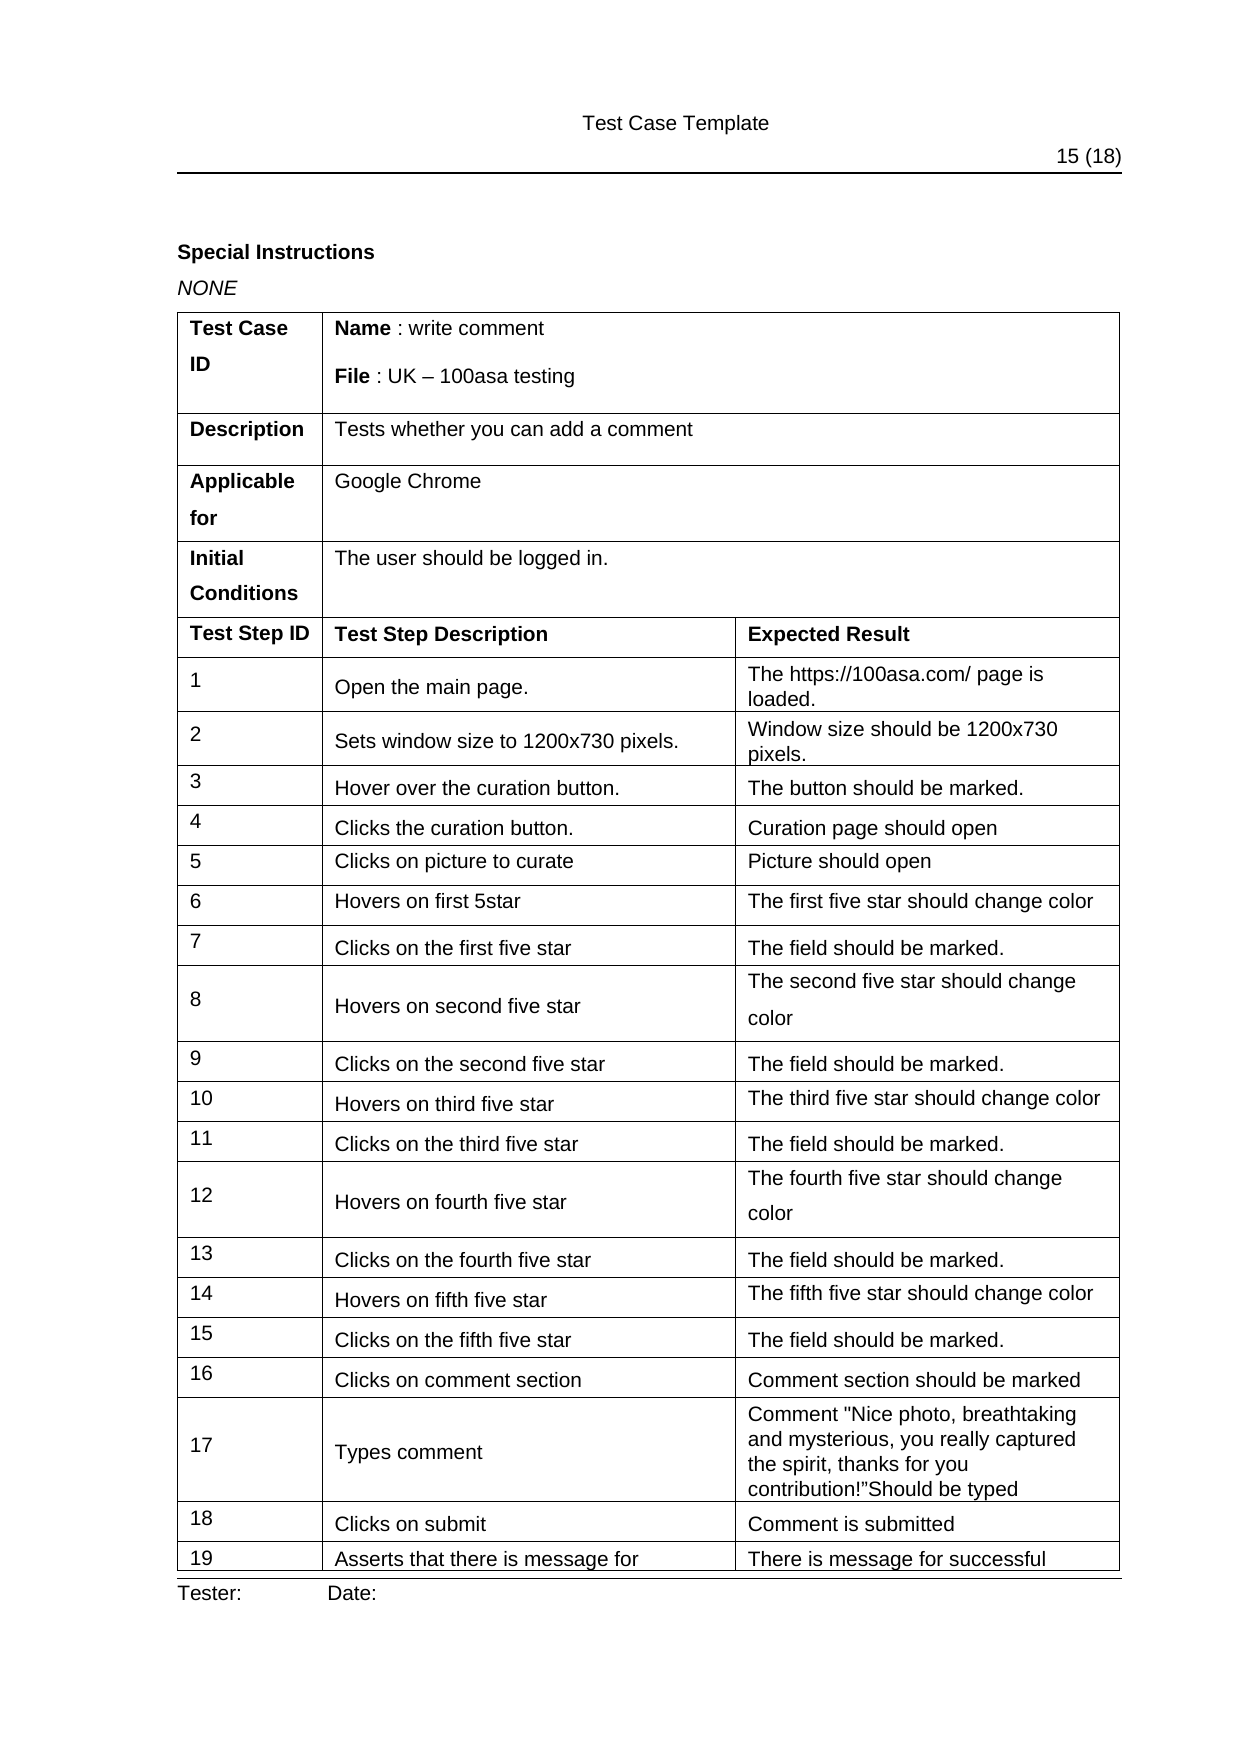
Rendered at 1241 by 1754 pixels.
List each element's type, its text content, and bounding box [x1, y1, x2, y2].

table_cell 13 [178, 1238, 322, 1277]
table_cell 15 [178, 1318, 322, 1357]
table_cell 7 [178, 926, 322, 965]
table_cell The user should be logged in. [323, 542, 1119, 617]
table_cell The field should be marked. [736, 1318, 1119, 1357]
table_cell 12 [178, 1162, 322, 1237]
table_cell 2 [178, 712, 322, 765]
table_cell Curation page should open [736, 806, 1119, 845]
table_cell Hover over the curation button. [323, 766, 735, 805]
table_cell 18 [178, 1502, 322, 1541]
table_cell The field should be marked. [736, 1042, 1119, 1081]
table_cell Clicks on the third five star [323, 1122, 735, 1161]
table_cell 9 [178, 1042, 322, 1081]
table_cell 1 [178, 658, 322, 711]
table_cell 6 [178, 886, 322, 925]
table_cell 8 [178, 966, 322, 1041]
table_cell Hovers on fifth five star [323, 1278, 735, 1317]
table_header Test Case ID [178, 313, 322, 413]
table_cell Applicable for [178, 466, 322, 541]
table_cell Clicks on the fourth five star [323, 1238, 735, 1277]
table_cell 16 [178, 1358, 322, 1397]
table_cell Hovers on third five star [323, 1082, 735, 1121]
table_cell 19 [178, 1542, 322, 1570]
table_cell Clicks the curation button. [323, 806, 735, 845]
table_cell Tests whether you can add a comment [323, 414, 1119, 465]
table_cell Clicks on the first five star [323, 926, 735, 965]
table_cell The https://100asa.com/ page is loaded. [736, 658, 1119, 711]
text NONE [177, 276, 1122, 300]
table_cell Picture should open [736, 846, 1119, 885]
table_cell Clicks on comment section [323, 1358, 735, 1397]
table_cell Comment is submitted [736, 1502, 1119, 1541]
table_cell Clicks on the second five star [323, 1042, 735, 1081]
table_cell Open the main page. [323, 658, 735, 711]
table_cell The field should be marked. [736, 1238, 1119, 1277]
table_cell 10 [178, 1082, 322, 1121]
table_cell Clicks on the fifth five star [323, 1318, 735, 1357]
table_cell Clicks on picture to curate [323, 846, 735, 885]
table_cell The first five star should change color [736, 886, 1119, 925]
table_cell Test Step Description [323, 618, 735, 657]
table_header Name : write comment File : UK – 100asa testing [323, 313, 1119, 413]
table_cell Comment section should be marked [736, 1358, 1119, 1397]
table_cell Hovers on first 5star [323, 886, 735, 925]
table_cell Google Chrome [323, 466, 1119, 541]
table_cell 5 [178, 846, 322, 885]
table_cell Comment "Nice photo, breathtaking and mysterious, you really captured the spirit, thanks for you contribution!”Should be typed [736, 1398, 1119, 1501]
table_cell Sets window size to 1200x730 pixels. [323, 712, 735, 765]
table_cell Hovers on second five star [323, 966, 735, 1041]
table_cell The second five star should change color [736, 966, 1119, 1041]
table_cell Types comment [323, 1398, 735, 1501]
table_cell Window size should be 1200x730 pixels. [736, 712, 1119, 765]
table_cell 11 [178, 1122, 322, 1161]
table_cell 14 [178, 1278, 322, 1317]
table_cell The field should be marked. [736, 926, 1119, 965]
table_cell Expected Result [736, 618, 1119, 657]
table_cell The button should be marked. [736, 766, 1119, 805]
table_cell 3 [178, 766, 322, 805]
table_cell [736, 1542, 1119, 1570]
table_cell Description [178, 414, 322, 465]
table_cell The field should be marked. [736, 1122, 1119, 1161]
table_cell The third five star should change color [736, 1082, 1119, 1121]
table_cell The fourth five star should change color [736, 1162, 1119, 1237]
table_cell Hovers on fourth five star [323, 1162, 735, 1237]
table_cell The fifth five star should change color [736, 1278, 1119, 1317]
table_cell Test Step ID [178, 618, 322, 657]
subtitle Special Instructions [177, 240, 1122, 264]
table_cell Clicks on submit [323, 1502, 735, 1541]
table_cell 4 [178, 806, 322, 845]
table_cell Initial Conditions [178, 542, 322, 617]
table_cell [323, 1542, 735, 1570]
table_cell 17 [178, 1398, 322, 1501]
